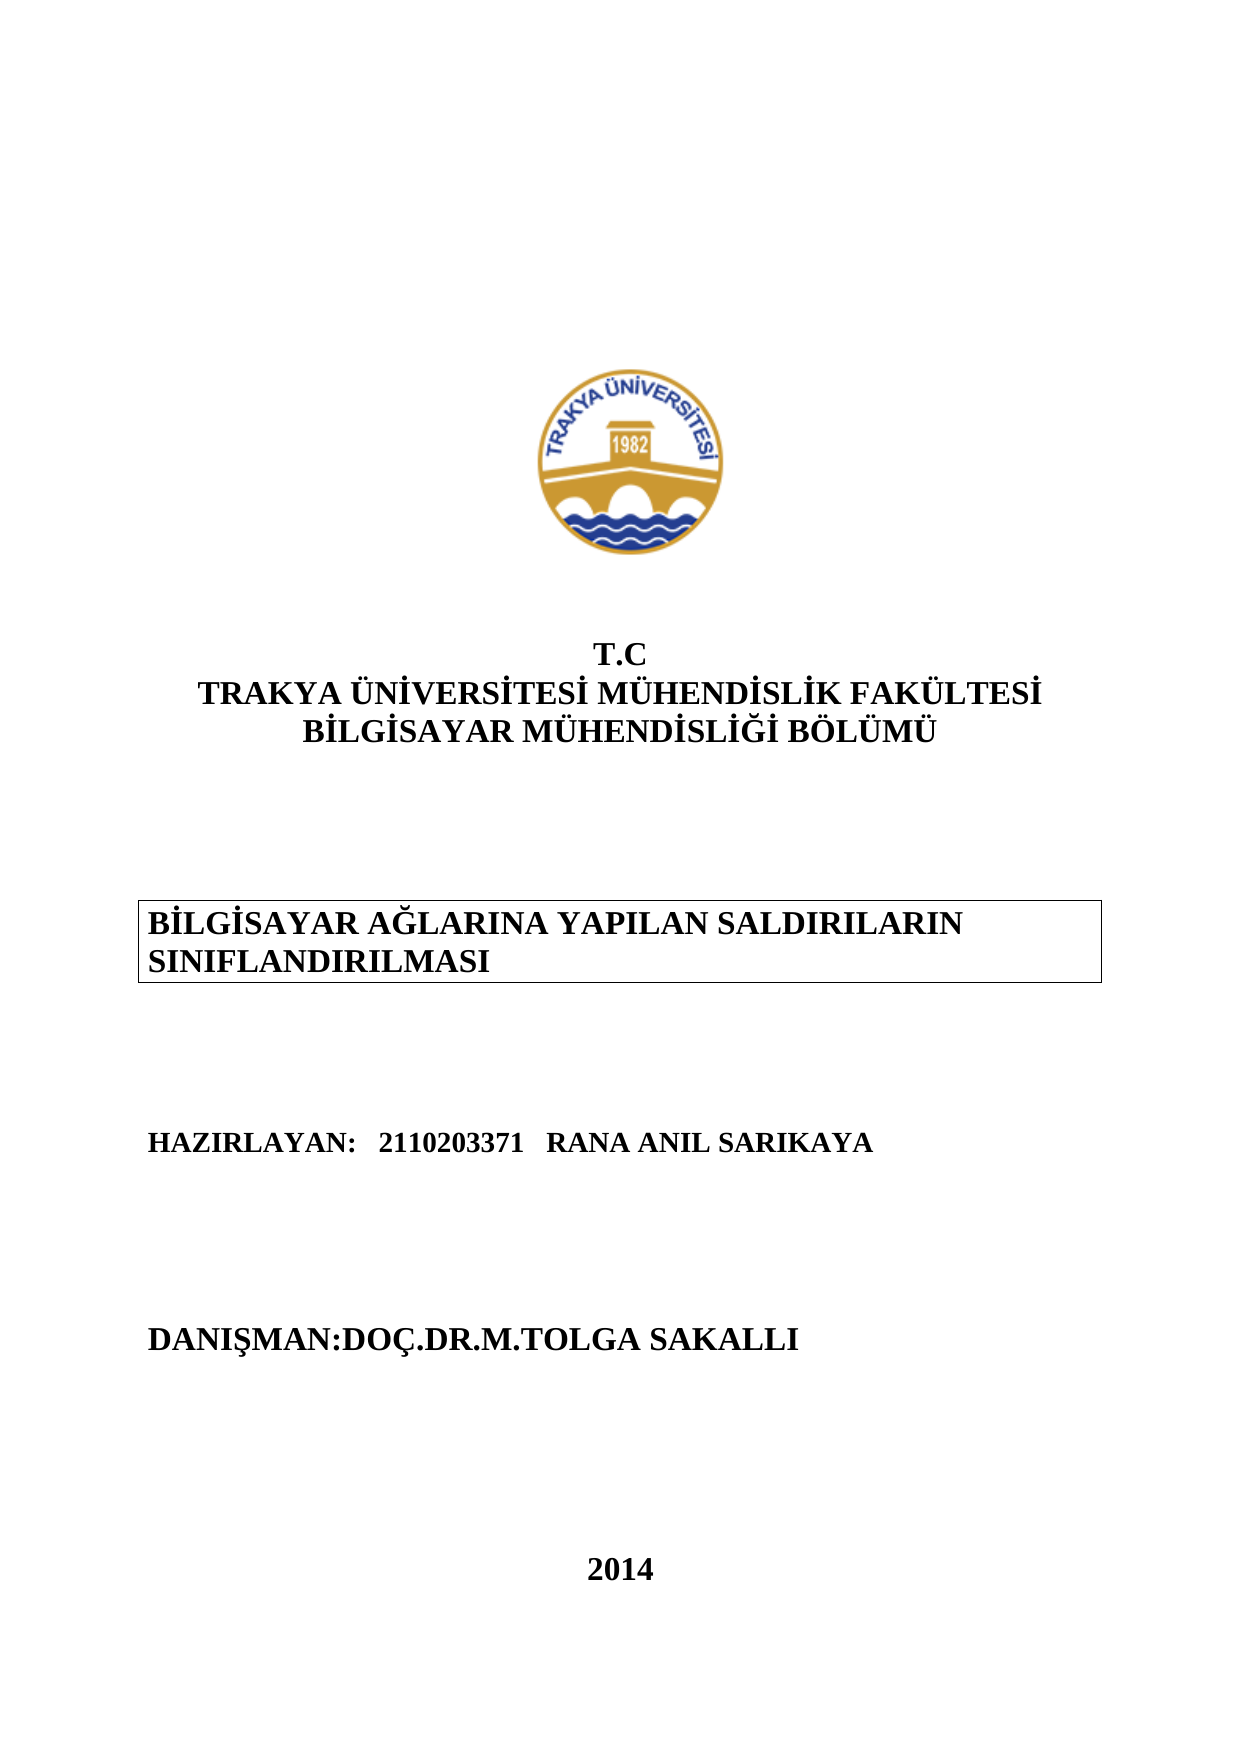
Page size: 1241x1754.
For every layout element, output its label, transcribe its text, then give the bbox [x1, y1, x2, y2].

text TRAKYA ÜNİVERSİTESİ MÜHENDİSLİK FAKÜLTESİ BİLGİSAYAR MÜHENDİSLİĞİ BÖLÜMÜ [148, 673, 1093, 750]
text DANIŞMAN:DOÇ.DR.M.TOLGA SAKALLI [148, 1319, 1093, 1357]
picture [535, 343, 728, 558]
text T.C [148, 635, 1093, 673]
text BİLGİSAYAR AĞLARINA YAPILAN SALDIRILARIN SINIFLANDIRILMASI [139, 901, 1101, 982]
text HAZIRLAYAN: 2110203371 RANA ANIL SARIKAYA [148, 1125, 1093, 1159]
text 2014 [148, 1549, 1093, 1587]
